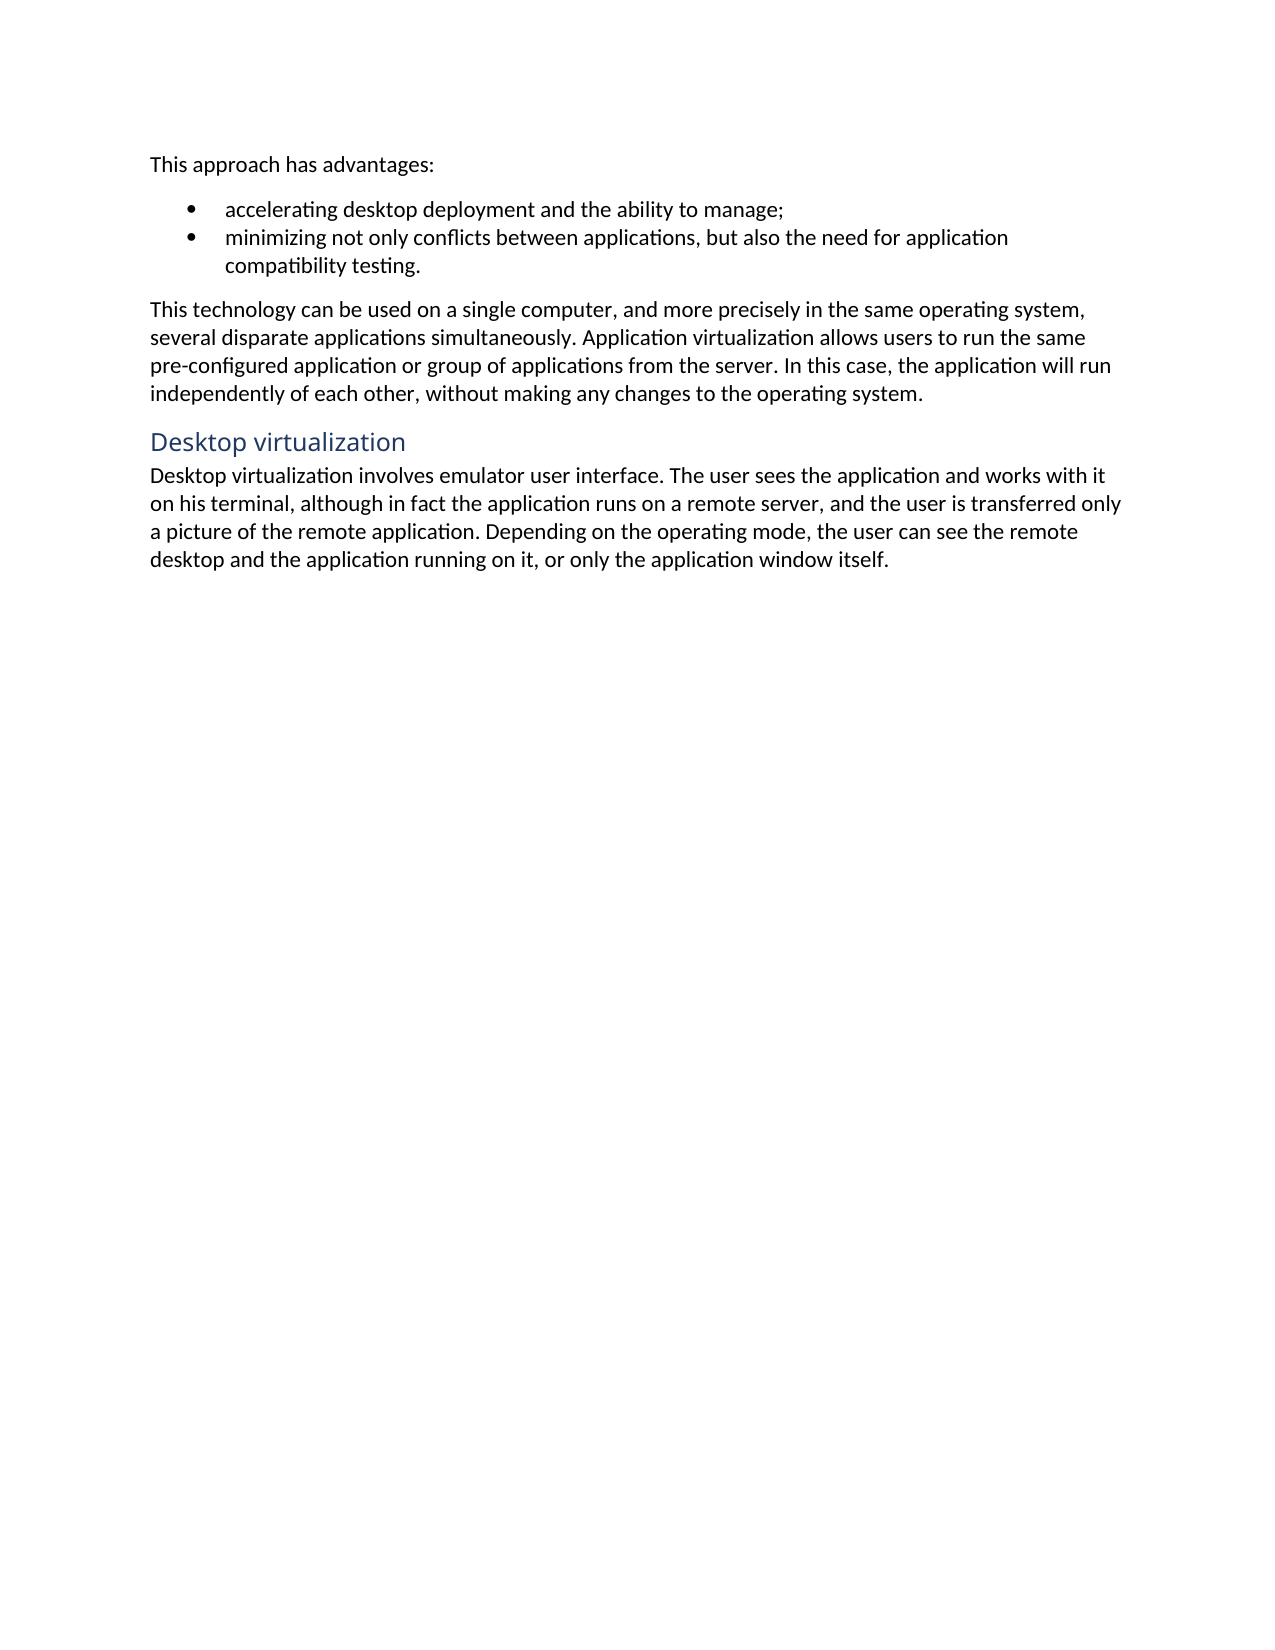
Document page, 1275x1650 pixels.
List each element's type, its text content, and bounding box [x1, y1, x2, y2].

text Desktop virtualization involves emulator user interface. The user sees the application and works with it on his terminal, although in fact the application runs on a remote server, and the user is transferred only a picture of the remote application. Depending on the operating mode, the user can see the remote desktop and the application running on it, or only the application window itself. [150, 461, 1125, 573]
list accelerating desktop deployment and the ability to manage; [187, 195, 1125, 223]
text This technology can be used on a single computer, and more precisely in the same operating system, several disparate applications simultaneously. Application virtualization allows users to run the same pre-configured application or group of applications from the server. In this case, the application will run independently of each other, without making any changes to the operating system. [150, 295, 1125, 407]
subtitle Desktop virtualization [150, 424, 1125, 458]
list minimizing not only conflicts between applications, but also the need for application compatibility testing. [187, 223, 1125, 279]
text This approach has advantages: [150, 150, 1125, 178]
